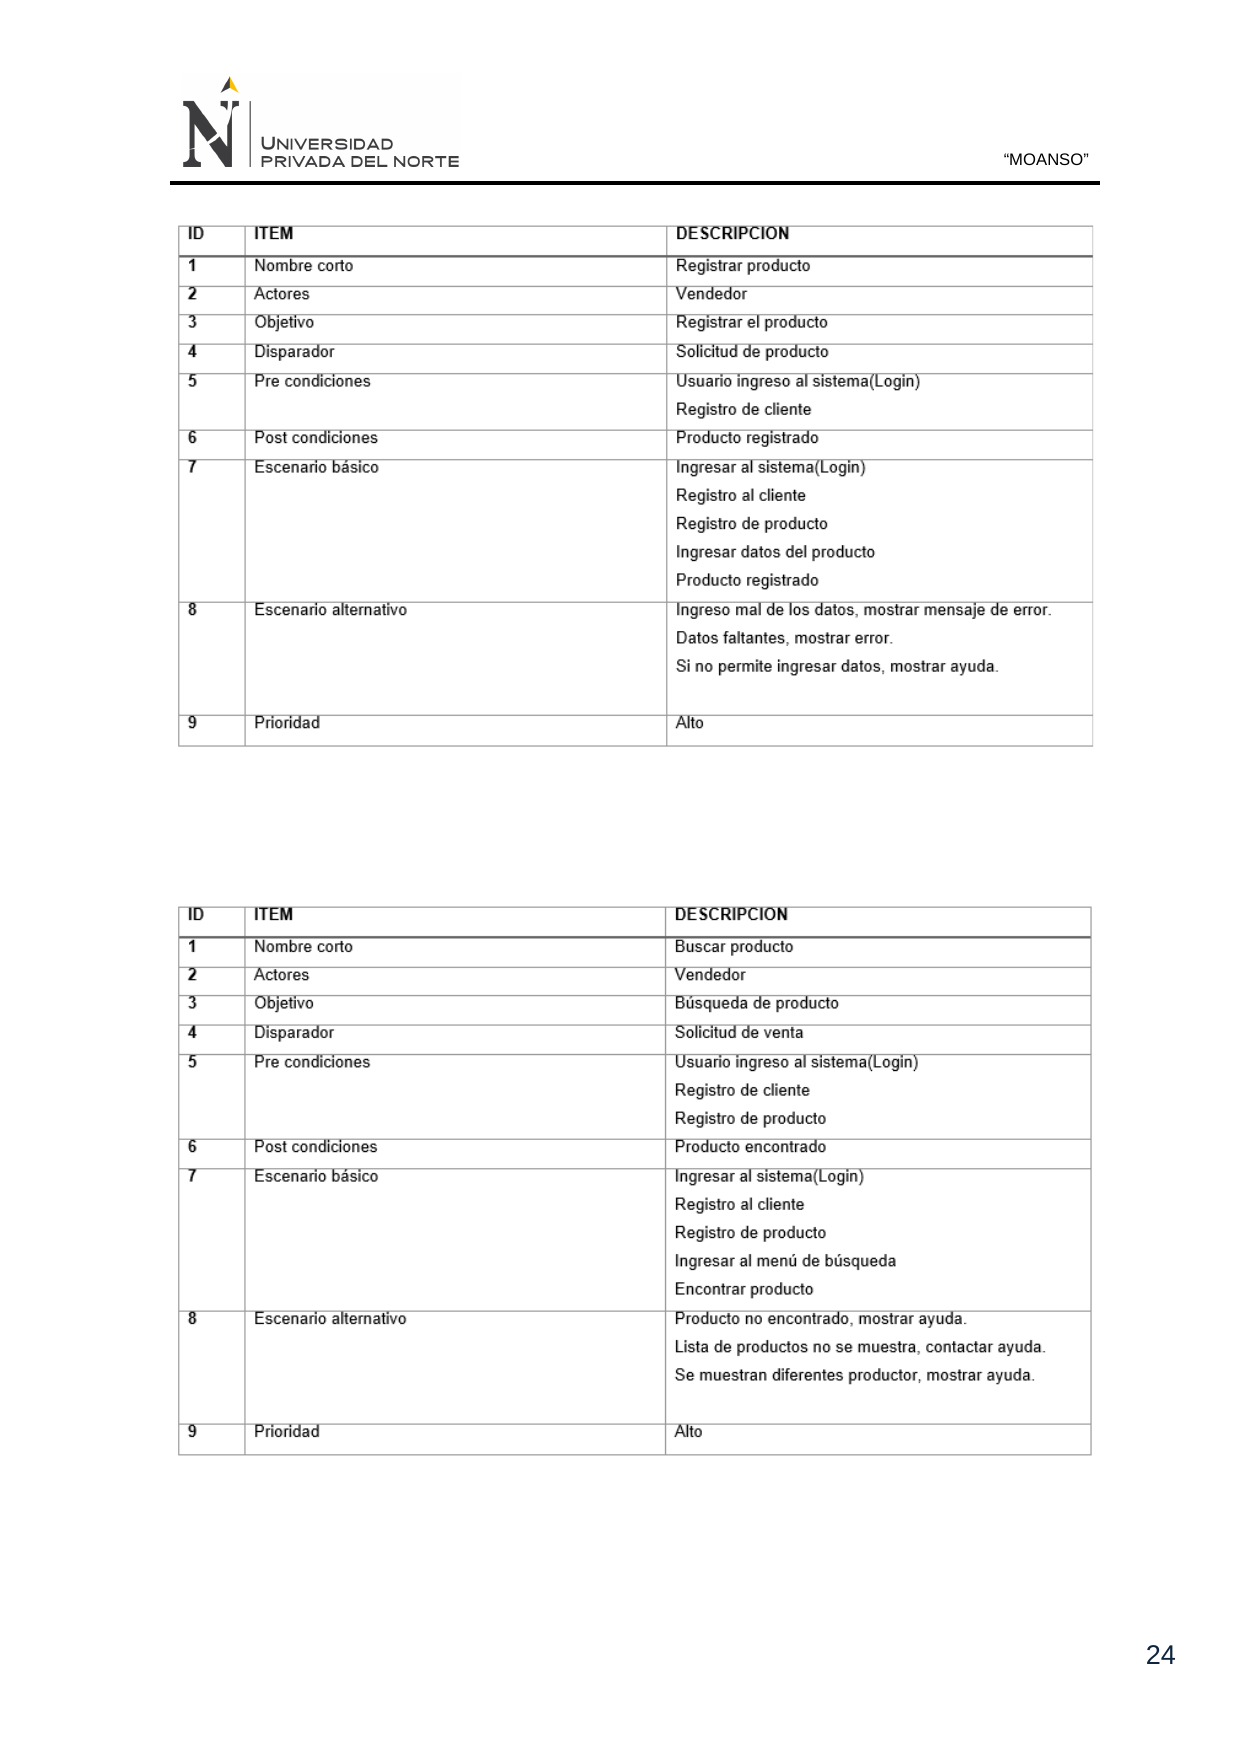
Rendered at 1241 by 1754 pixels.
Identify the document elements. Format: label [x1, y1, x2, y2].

picture [181, 73, 462, 169]
picture [177, 903, 1093, 1458]
picture [177, 222, 1094, 748]
